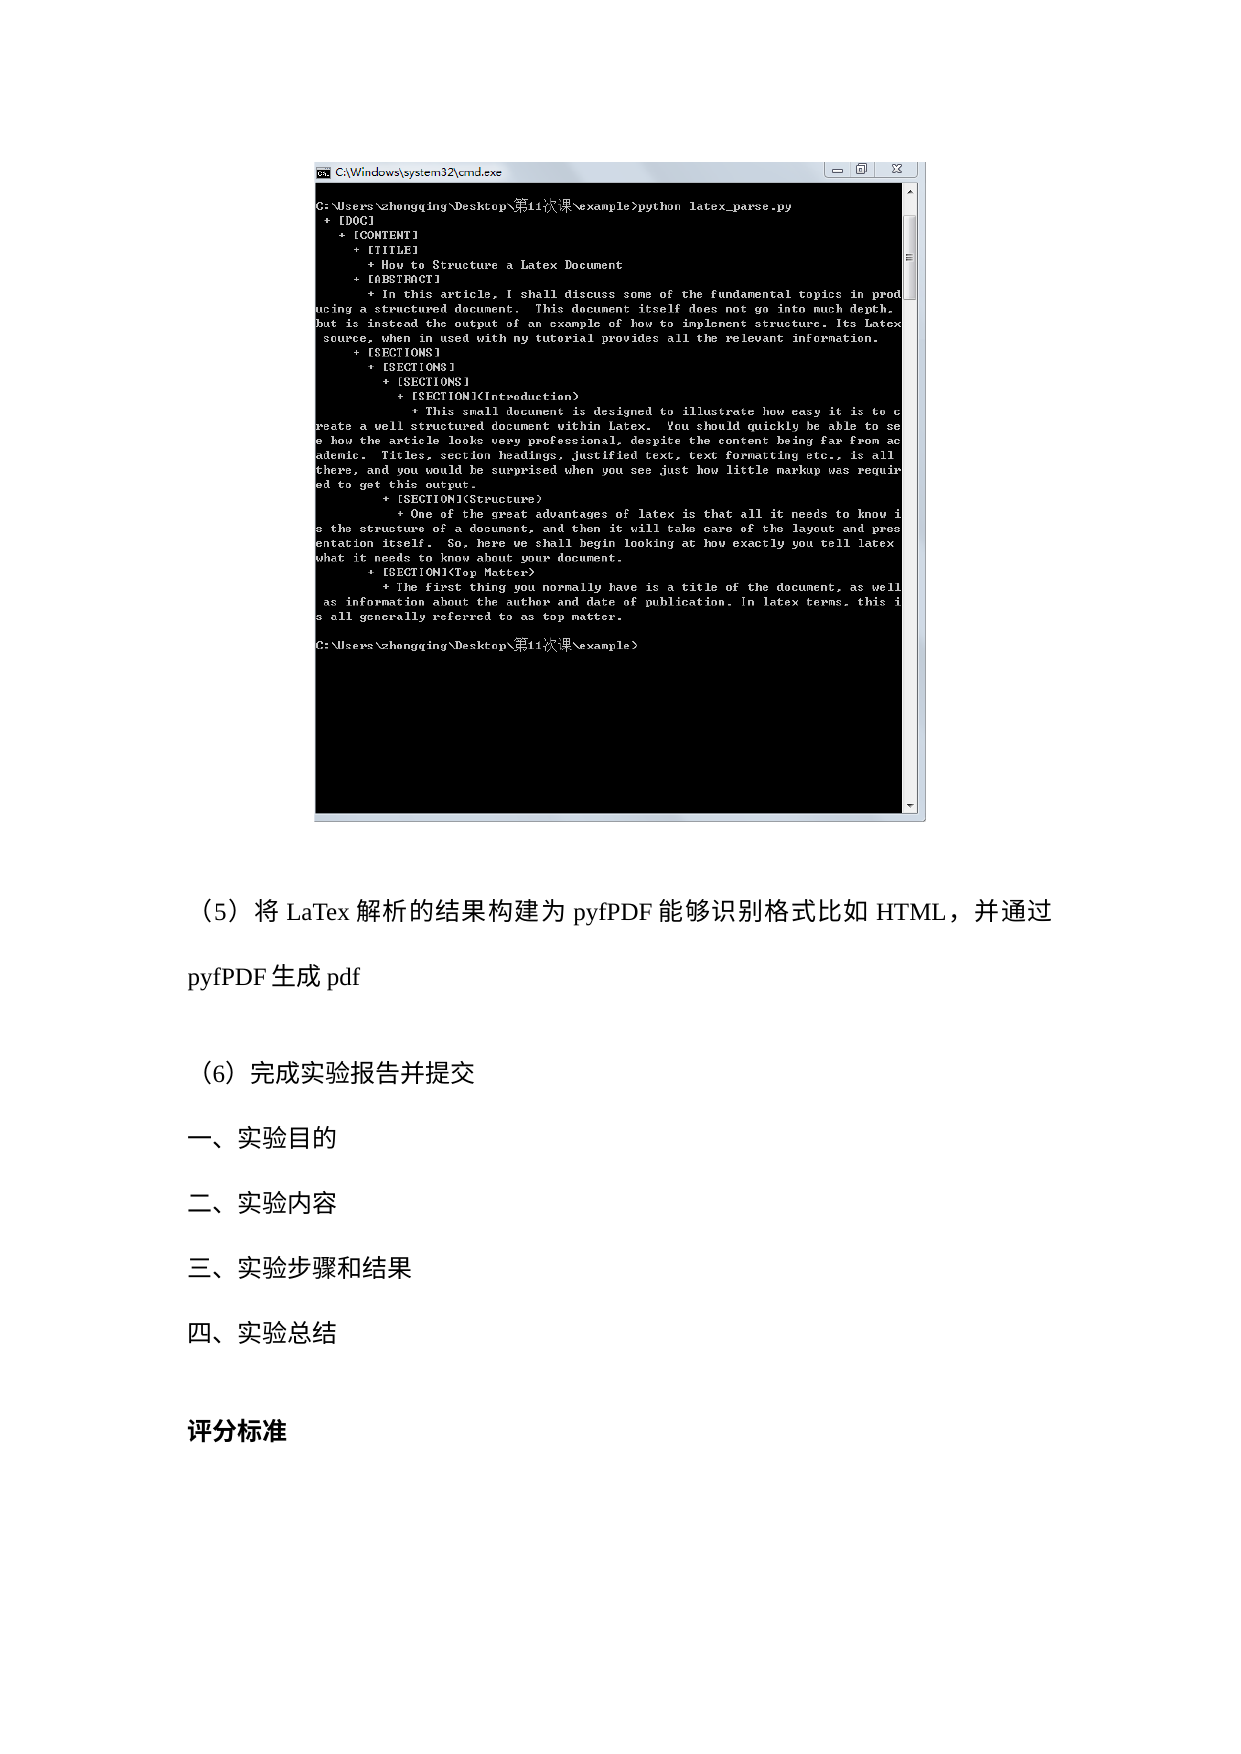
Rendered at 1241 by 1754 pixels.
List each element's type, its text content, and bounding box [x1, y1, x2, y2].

text 三、实验步骤和结果 [187, 1234, 1053, 1299]
picture [314, 162, 926, 822]
text 评分标准 [187, 1397, 1053, 1462]
text 二、实验内容 [187, 1169, 1053, 1234]
text 一、实验目的 [187, 1104, 1053, 1169]
text （5）将LaTex解析的结果构建为pyfPDF能够识别格式比如HTML，并通过pyfPDF生成pdf [187, 877, 1053, 1007]
text 四、实验总结 [187, 1299, 1053, 1364]
text （6）完成实验报告并提交 [187, 1039, 1053, 1104]
